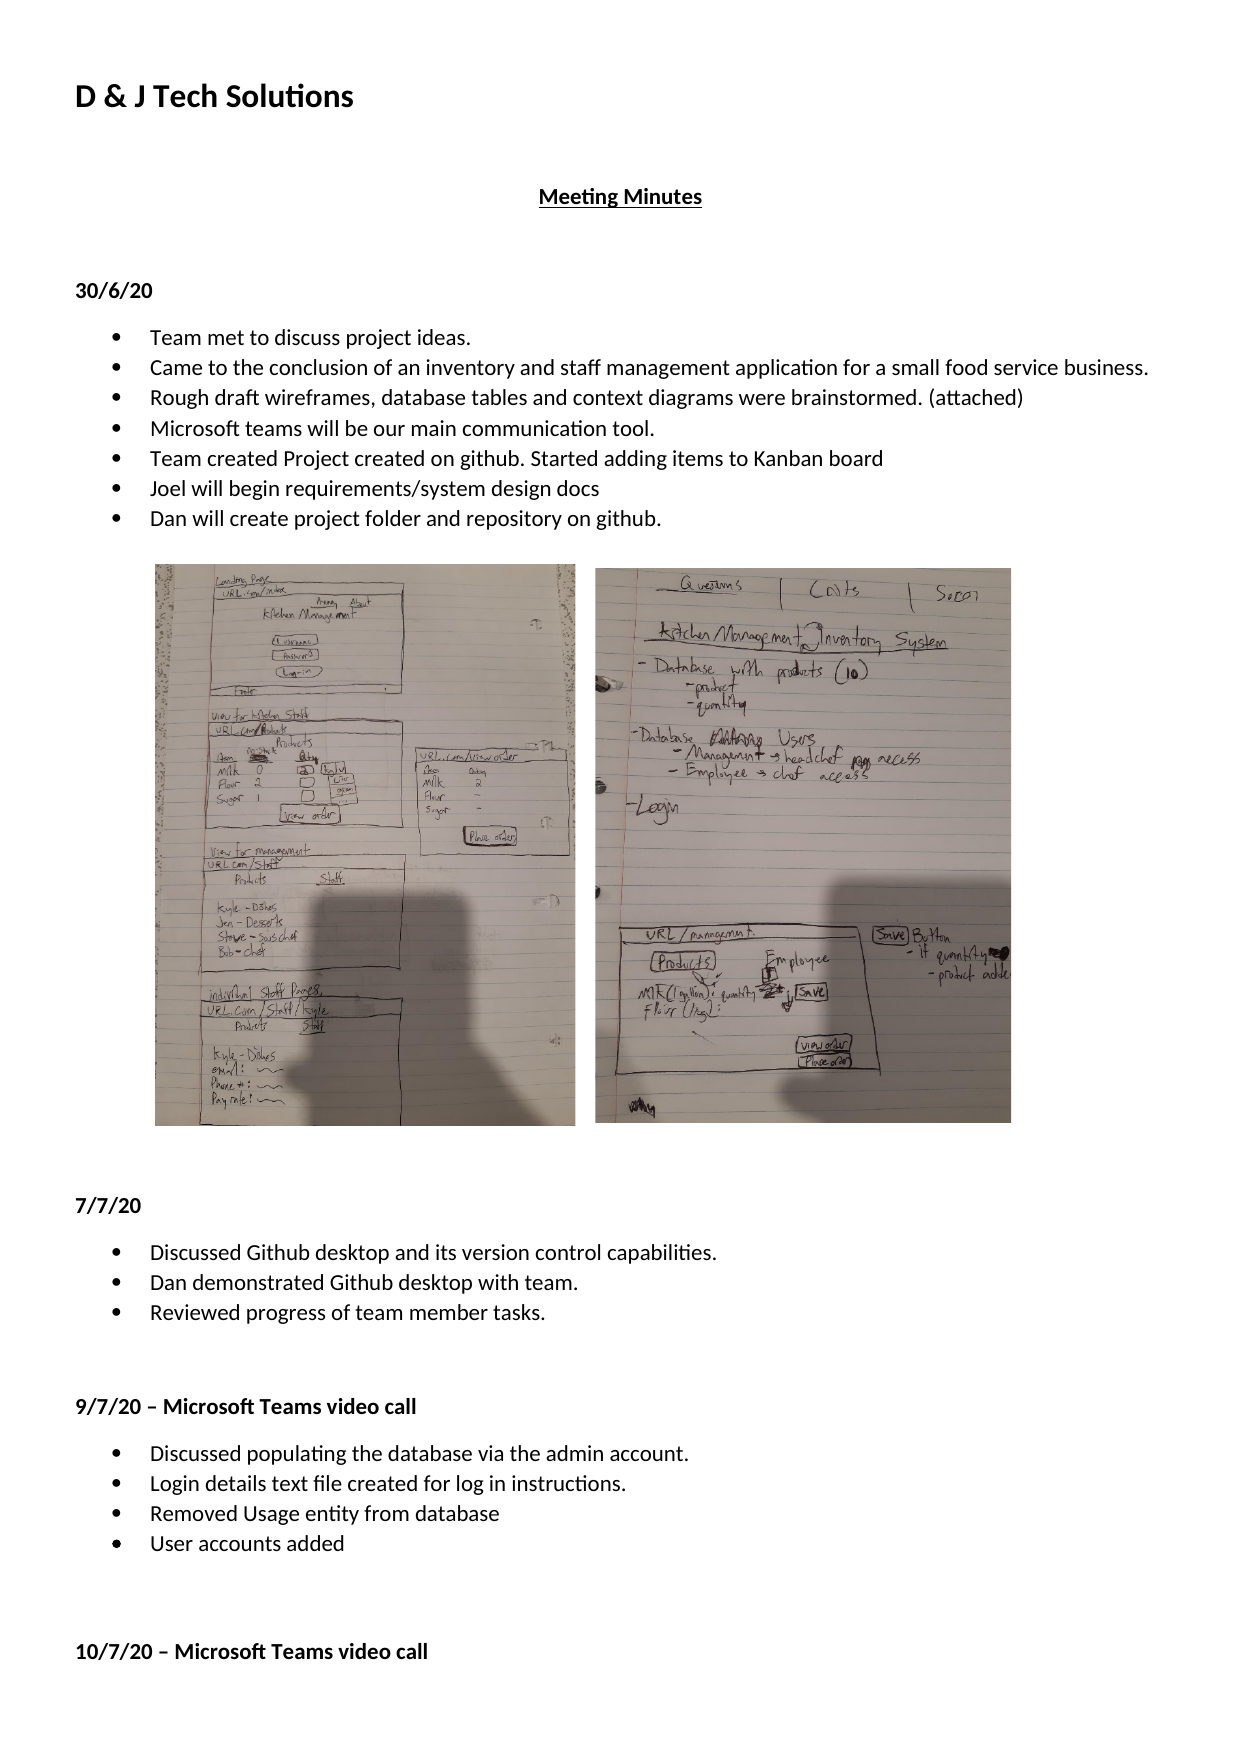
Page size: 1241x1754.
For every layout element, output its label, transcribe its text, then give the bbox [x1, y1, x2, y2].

list Discussed Github desktop and its version control capabilities. [112, 1238, 1165, 1266]
list Removed Usage entity from database [112, 1499, 1165, 1527]
text 30/6/20 [75, 276, 1165, 304]
list Reviewed progress of team member tasks. [112, 1298, 1165, 1326]
list Microsoft teams will be our main communication tool. [112, 414, 1165, 442]
list Joel will begin requirements/system design docs [112, 474, 1165, 502]
list Dan will create project folder and repository on github. [112, 504, 1165, 532]
text 10/7/20 – Microsoft Teams video call [75, 1637, 1165, 1665]
list Team created Project created on github. Started adding items to Kanban board [112, 444, 1165, 472]
list Dan demonstrated Github desktop with team. [112, 1268, 1165, 1296]
list Discussed populating the database via the admin account. [112, 1439, 1165, 1467]
list Rough draft wireframes, database tables and context diagrams were brainstormed. (attached) [112, 383, 1165, 412]
list User accounts added [112, 1529, 1165, 1557]
picture [155, 564, 576, 1126]
text 9/7/20 – Microsoft Teams video call [75, 1392, 1165, 1420]
text 7/7/20 [75, 1191, 1165, 1219]
text Meeting Minutes [75, 182, 1165, 211]
list Login details text file created for log in instructions. [112, 1469, 1165, 1497]
list Team met to discuss project ideas. [112, 323, 1165, 351]
list Came to the conclusion of an inventory and staff management application for a small food service business. [112, 353, 1165, 381]
picture [595, 568, 1012, 1123]
text D & J Tech Solutions [75, 75, 1165, 116]
